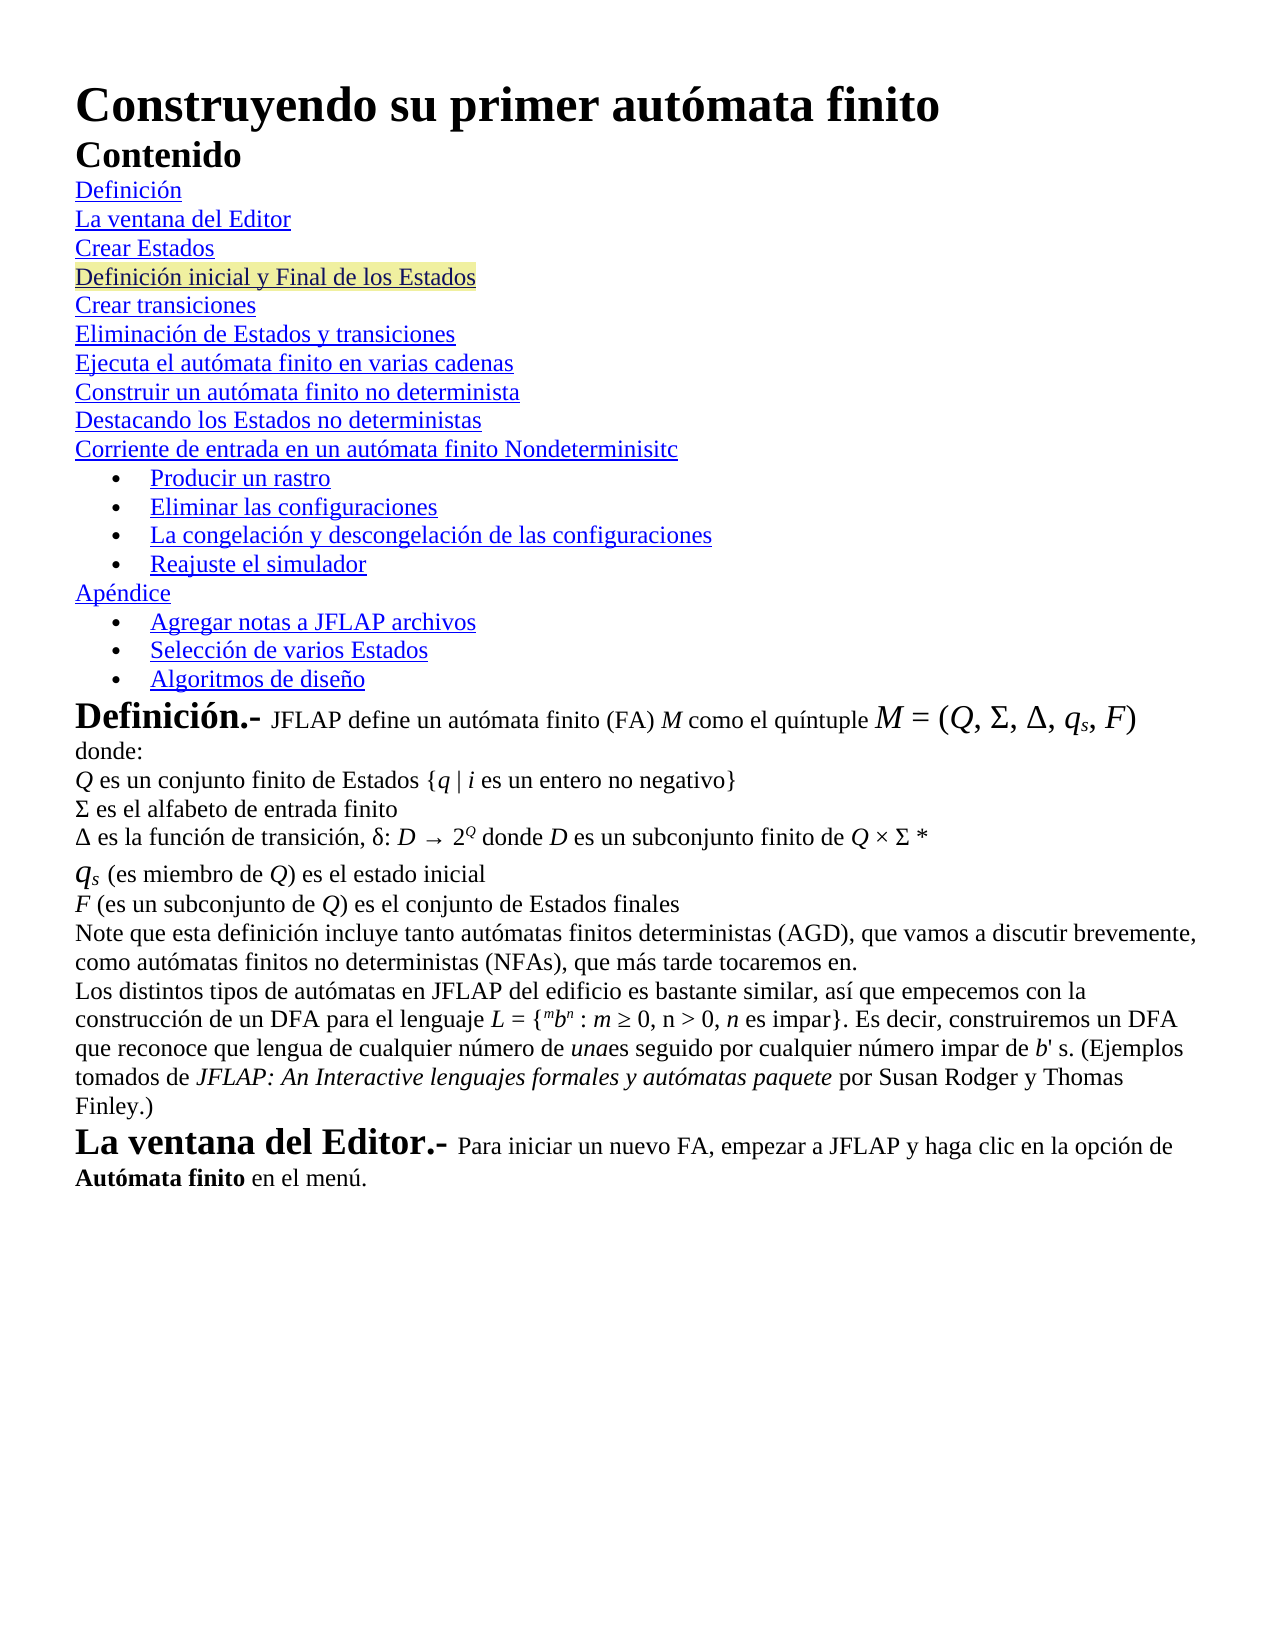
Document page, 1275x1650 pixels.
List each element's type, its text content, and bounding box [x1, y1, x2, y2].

text Apéndice [75, 578, 1200, 607]
list Producir un rastro [112, 463, 1200, 492]
list Eliminar las configuraciones [112, 492, 1200, 521]
text Contenido [75, 132, 1200, 176]
text Construyendo su primer autómata finito [75, 75, 1200, 132]
text Los distintos tipos de autómatas en JFLAP del edificio es bastante similar, así que empecemos con la construcción de un DFA para el lenguaje L = {mbn : m ≥ 0, n > 0, n es impar}. Es decir, construiremos un DFA que reconoce que lengua de cualquier número de unaes seguido por cualquier número impar de b' s. (Ejemplos tomados de JFLAP: An Interactive lenguajes formales y autómatas paquete por Susan Rodger y Thomas Finley.) [75, 976, 1200, 1119]
text Definición La ventana del Editor Crear Estados Definición inicial y Final de los Estados Crear transiciones Eliminación de Estados y transiciones Ejecuta el autómata finito en varias cadenas Construir un autómata finito no determinista Destacando los Estados no deterministas Corriente de entrada en un autómata finito Nondeterminisitc [75, 176, 1200, 463]
text Note que esta definición incluye tanto autómatas finitos deterministas (AGD), que vamos a discutir brevemente, como autómatas finitos no deterministas (NFAs), que más tarde tocaremos en. [75, 918, 1200, 976]
text Q es un conjunto finito de Estados {q | i es un entero no negativo} Σ es el alfabeto de entrada finito Δ es la función de transición, δ: D → 2Q donde D es un subconjunto finito de Q × Σ * qs (es miembro de Q) es el estado inicial F (es un subconjunto de Q) es el conjunto de Estados finales [75, 765, 1200, 918]
list La congelación y descongelación de las configuraciones [112, 521, 1200, 549]
list Selección de varios Estados [112, 636, 1200, 664]
list Algoritmos de diseño [112, 664, 1200, 693]
list Agregar notas a JFLAP archivos [112, 607, 1200, 636]
text Definición.- JFLAP define un autómata finito (FA) M como el quíntuple M = (Q, Σ, Δ, qs, F) donde: [75, 693, 1200, 765]
list Reajuste el simulador [112, 549, 1200, 578]
text La ventana del Editor.- Para iniciar un nuevo FA, empezar a JFLAP y haga clic en la opción de Autómata finito en el menú. [75, 1119, 1200, 1191]
